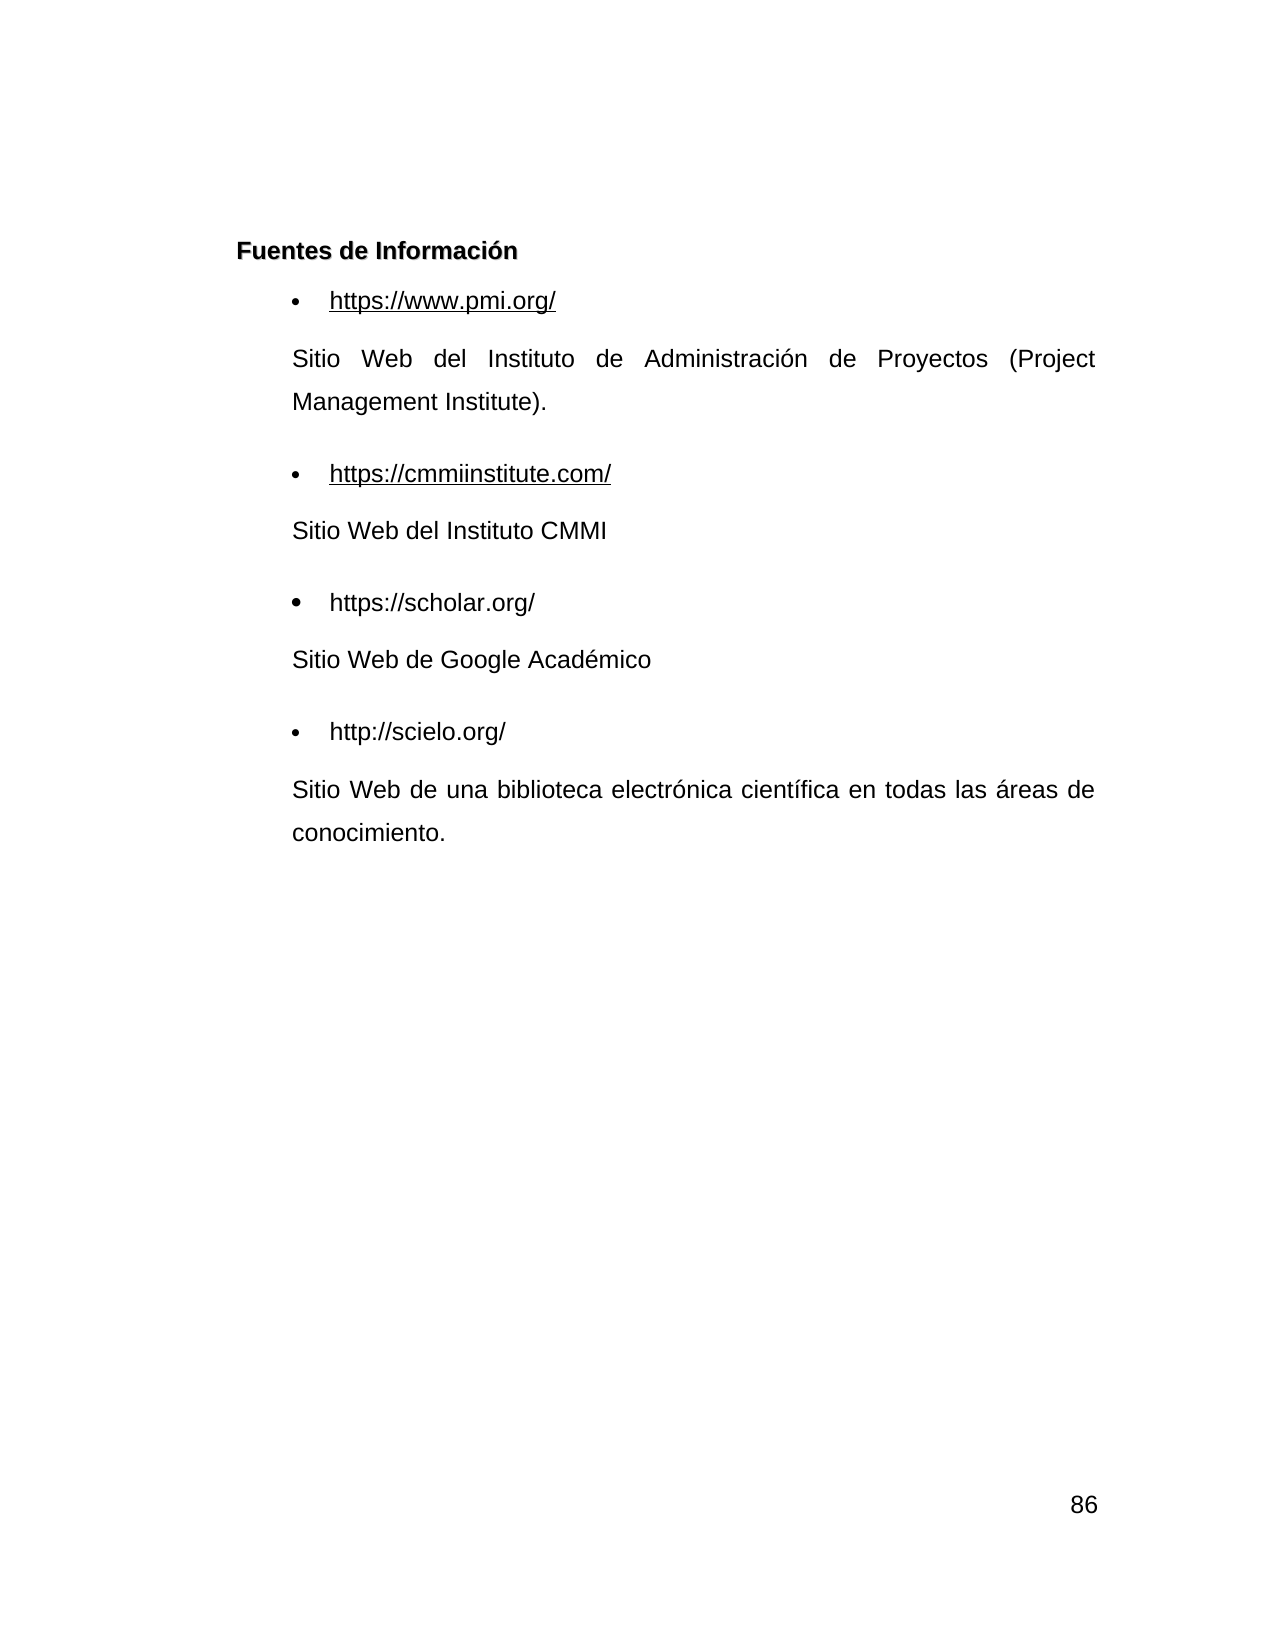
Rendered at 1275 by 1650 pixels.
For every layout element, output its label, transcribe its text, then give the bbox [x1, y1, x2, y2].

table_header https://www.pmi.org/ Sitio Web del Instituto de Administración de Proyectos (Project Management Institute). [281, 286, 1107, 458]
table_cell http://scielo.org/ Sitio Web de una biblioteca electrónica científica en todas las áreas de conocimiento. [281, 718, 1107, 890]
table_cell https://scholar.org/ Sitio Web de Google Académico [281, 588, 1107, 717]
table_cell https://cmmiinstitute.com/ Sitio Web del Instituto CMMI [281, 459, 1107, 588]
text Fuentes de Información [236, 236, 1098, 265]
